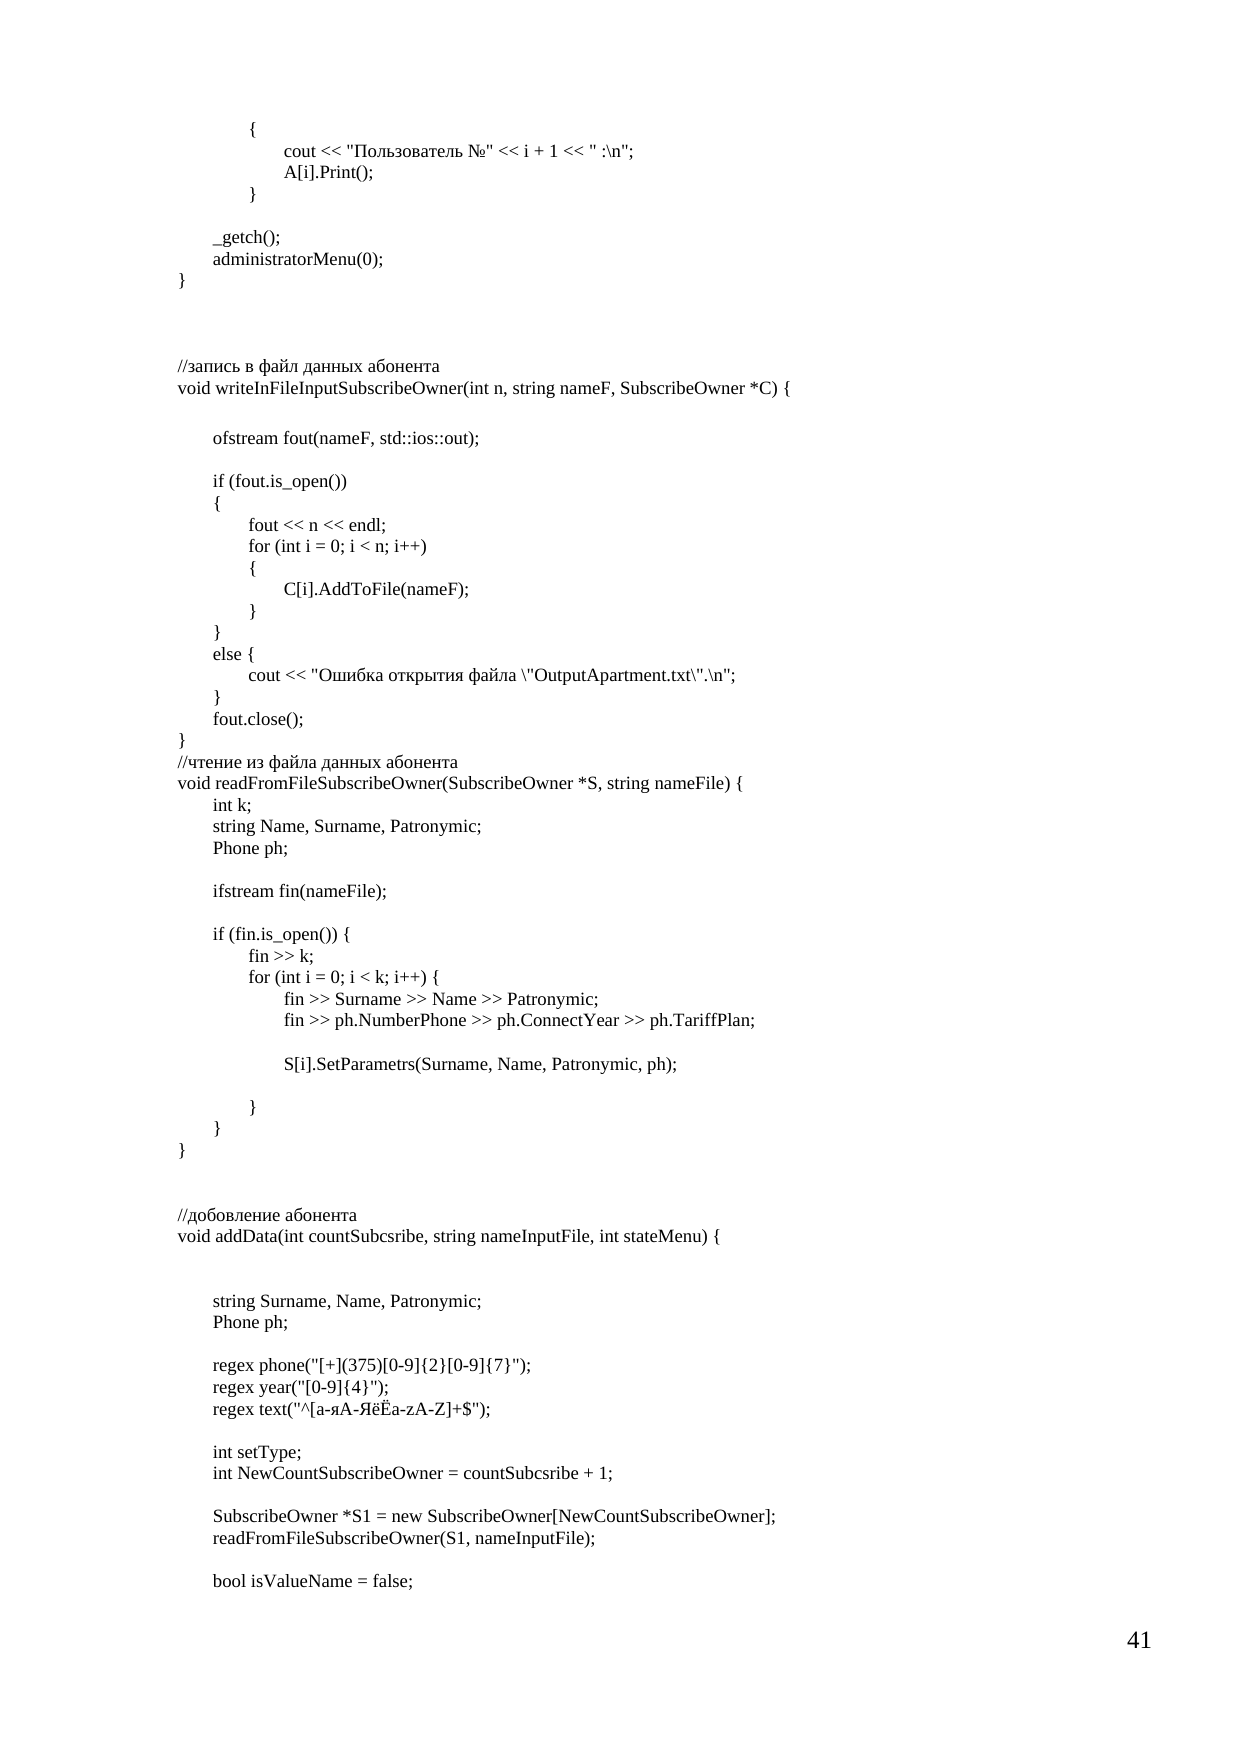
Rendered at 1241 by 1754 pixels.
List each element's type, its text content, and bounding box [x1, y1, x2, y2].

text else { [177, 643, 1152, 664]
text void addData(int countSubcsribe, string nameInputFile, int stateMenu) { [177, 1225, 1152, 1247]
text } [177, 1139, 1152, 1160]
text //запись в файл данных абонента [177, 355, 1152, 377]
text regex phone("[+](375)[0-9]{2}[0-9]{7}"); [177, 1354, 1152, 1376]
text fin >> k; [177, 945, 1152, 966]
text ifstream fin(nameFile); [177, 880, 1152, 902]
text void readFromFileSubscribeOwner(SubscribeOwner *S, string nameFile) { [177, 772, 1152, 794]
text { [177, 492, 1152, 513]
text } [177, 729, 1152, 751]
text string Name, Surname, Patronymic; [177, 815, 1152, 837]
text Phone ph; [177, 1311, 1152, 1333]
text SubscribeOwner *S1 = new SubscribeOwner[NewCountSubscribeOwner]; [177, 1505, 1152, 1527]
text readFromFileSubscribeOwner(S1, nameInputFile); [177, 1527, 1152, 1548]
text if (fout.is_open()) [177, 470, 1152, 492]
text for (int i = 0; i < n; i++) [177, 535, 1152, 557]
text { [177, 557, 1152, 578]
text fin >> Surname >> Name >> Patronymic; [177, 988, 1152, 1009]
text //добовление абонента [177, 1203, 1152, 1225]
text if (fin.is_open()) { [177, 923, 1152, 945]
text A[i].Print(); [177, 161, 1152, 183]
text fin >> ph.NumberPhone >> ph.ConnectYear >> ph.TariffPlan; [177, 1009, 1152, 1031]
text } [177, 1117, 1152, 1139]
text } [177, 183, 1152, 204]
text cout << "Пользователь №" << i + 1 << " :\n"; [177, 140, 1152, 161]
text bool isValueName = false; [177, 1570, 1152, 1592]
text int k; [177, 794, 1152, 815]
text fout.close(); [177, 707, 1152, 729]
text for (int i = 0; i < k; i++) { [177, 966, 1152, 988]
text } [177, 269, 1152, 291]
text C[i].AddToFile(nameF); [177, 578, 1152, 600]
text S[i].SetParametrs(Surname, Name, Patronymic, ph); [177, 1052, 1152, 1074]
text { [177, 118, 1152, 140]
text ofstream fout(nameF, std::ios::out); [177, 427, 1152, 449]
text int NewCountSubscribeOwner = countSubcsribe + 1; [177, 1462, 1152, 1484]
text Phone ph; [177, 837, 1152, 858]
text //чтение из файла данных абонента [177, 751, 1152, 772]
text administratorMenu(0); [177, 247, 1152, 269]
text int setType; [177, 1441, 1152, 1462]
text regex text("^[а-яА-ЯёЁa-zA-Z]+$"); [177, 1397, 1152, 1419]
text fout << n << endl; [177, 513, 1152, 535]
text } [177, 600, 1152, 621]
text } [177, 686, 1152, 707]
text cout << "Ошибка открытия файла \"OutputApartment.txt\".\n"; [177, 664, 1152, 686]
text } [177, 1096, 1152, 1117]
text } [177, 621, 1152, 643]
text _getch(); [177, 226, 1152, 247]
text void writeInFileInputSubscribeOwner(int n, string nameF, SubscribeOwner *C) { [177, 377, 1152, 398]
text regex year("[0-9]{4}"); [177, 1376, 1152, 1397]
text string Surname, Name, Patronymic; [177, 1290, 1152, 1311]
